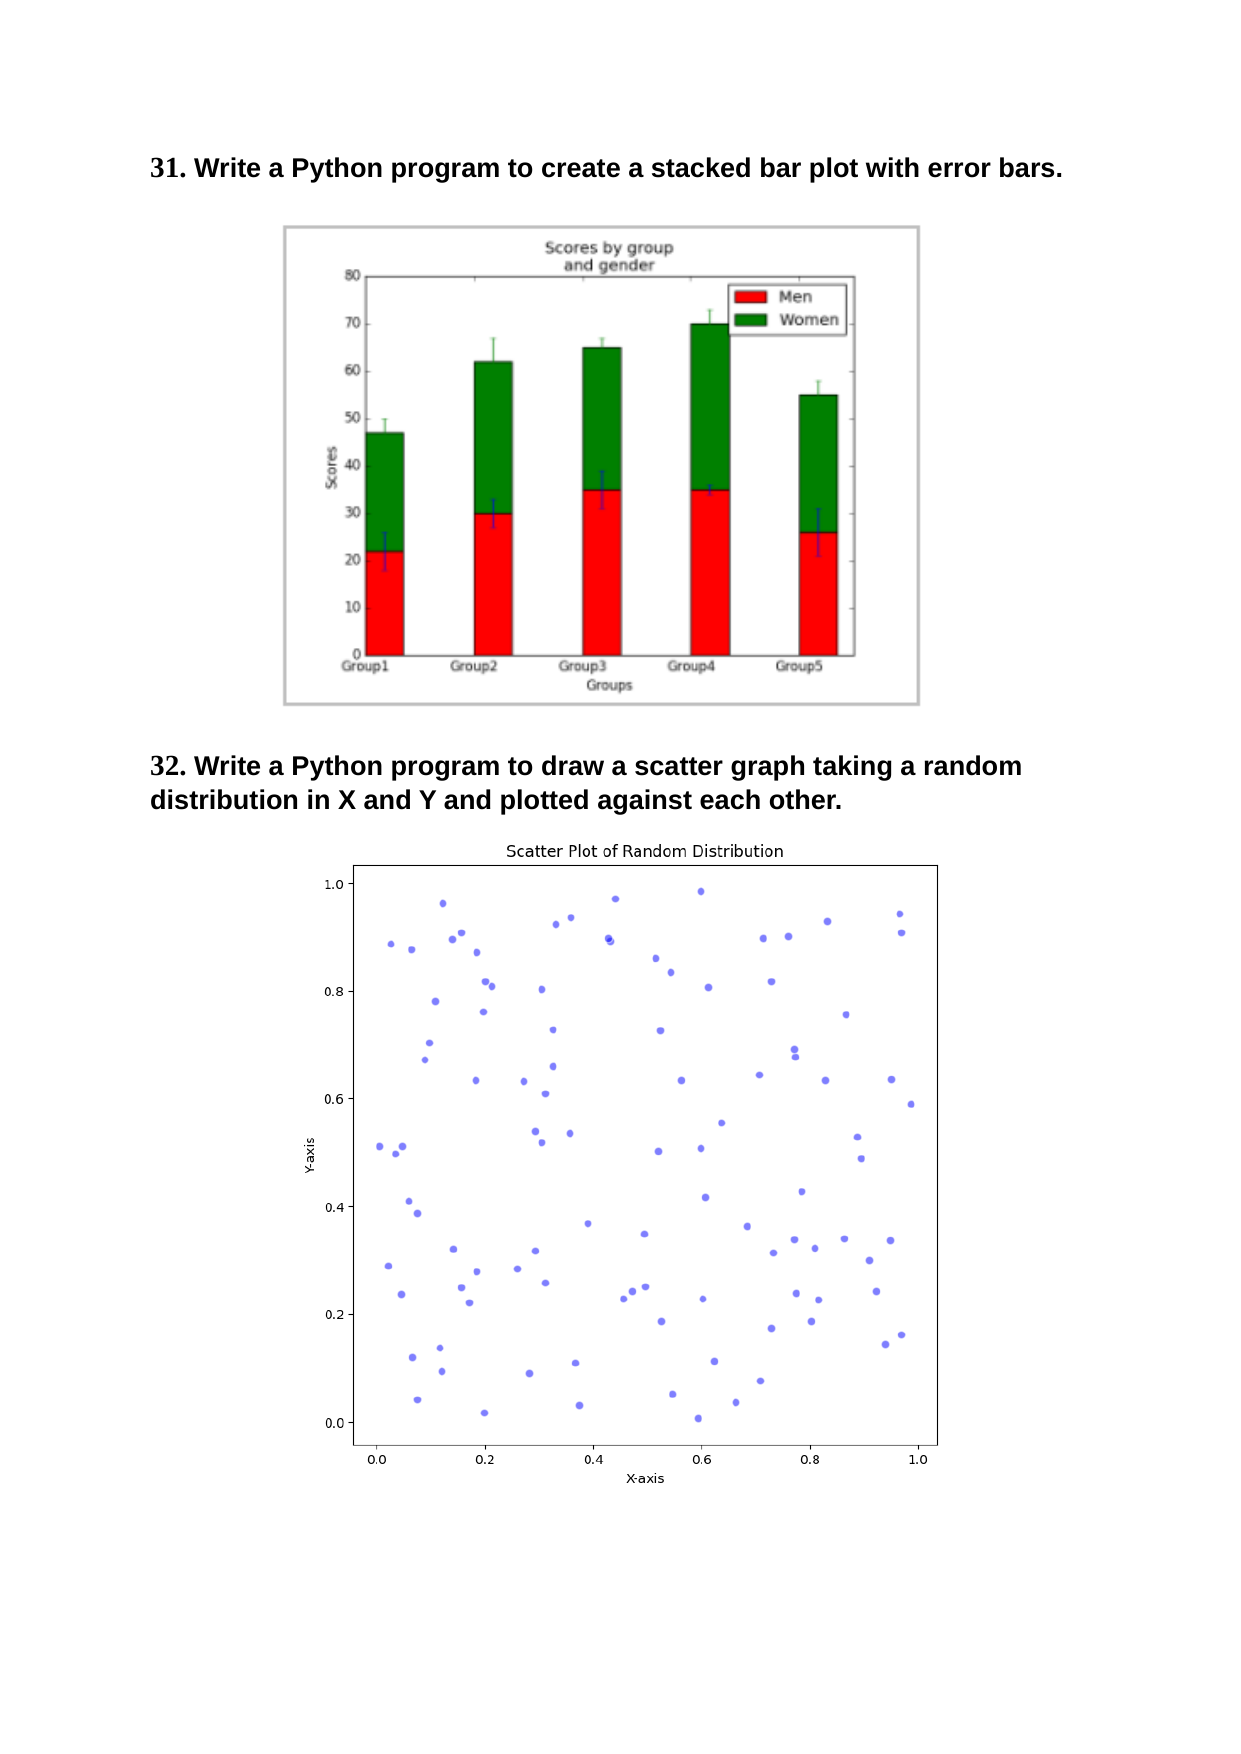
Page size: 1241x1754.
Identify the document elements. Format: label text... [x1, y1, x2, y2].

picture [275, 202, 965, 730]
picture [295, 834, 945, 1494]
text 32. Write a Python program to draw a scatter graph taking a random distribution in X and Y and plotted against each other. [150, 748, 1090, 815]
text 31. Write a Python program to create a stacked bar plot with error bars. [150, 150, 1090, 183]
